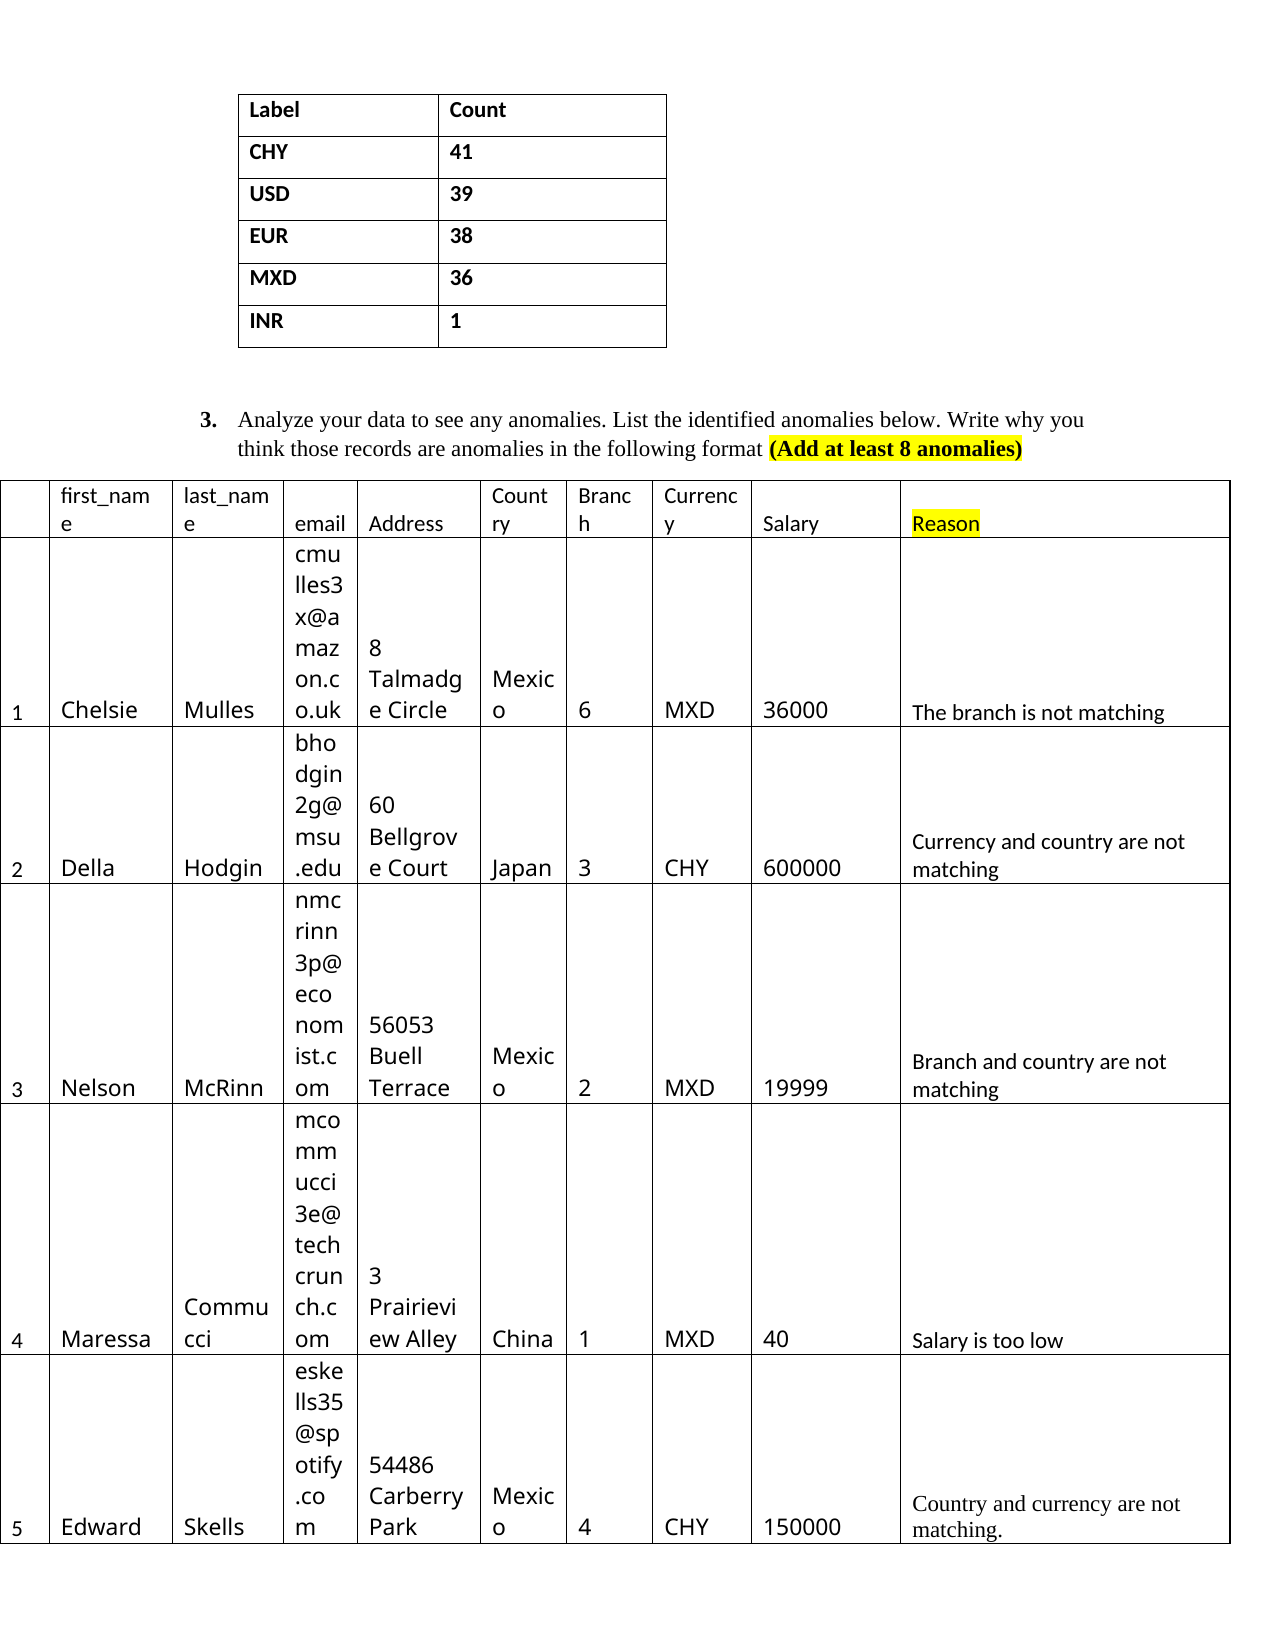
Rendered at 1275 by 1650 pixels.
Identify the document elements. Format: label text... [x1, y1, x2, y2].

table_cell mcommucci3e@techcrunch.com [284, 1104, 357, 1354]
table_cell MXD [239, 264, 438, 305]
table_cell 5 [1, 1355, 49, 1542]
table_cell nmcrinn3p@economist.com [284, 884, 357, 1103]
table_cell Nelson [50, 884, 172, 1103]
table_cell 3 [567, 727, 652, 883]
table_cell bhodgin2g@msu.edu [284, 727, 357, 883]
table_cell Mulles [173, 538, 283, 726]
table_cell Japan [481, 727, 566, 883]
table_cell 39 [439, 179, 666, 220]
table_cell 19999 [752, 884, 900, 1103]
table_header [1, 481, 49, 537]
table_cell 4 [567, 1355, 652, 1542]
table_cell Commucci [173, 1104, 283, 1354]
table_cell Salary is too low [901, 1104, 1229, 1354]
table_cell 1 [567, 1104, 652, 1354]
table_header Address [358, 481, 480, 537]
table_cell 56053 Buell Terrace [358, 884, 480, 1103]
table_cell 2 [1, 727, 49, 883]
table_cell CHY [653, 1355, 751, 1542]
table_cell Edward [50, 1355, 172, 1542]
table_cell Mexico [481, 1355, 566, 1542]
table_cell 36000 [752, 538, 900, 726]
table_cell 54486 Carberry Park [358, 1355, 480, 1542]
table_header Country [481, 481, 566, 537]
table_cell 150000 [752, 1355, 900, 1542]
table_cell USD [239, 179, 438, 220]
table_cell EUR [239, 221, 438, 262]
table_cell 36 [439, 264, 666, 305]
table_cell eskells35@spotify.com [284, 1355, 357, 1542]
table_cell Country and currency are not matching. [901, 1355, 1229, 1542]
list Analyze your data to see any anomalies. List the identified anomalies below. Write why you think those records are anomalies in the following format (Add at least 8 anomalies) [200, 407, 1125, 461]
table_cell 8 Talmadge Circle [358, 538, 480, 726]
table_cell CHY [239, 137, 438, 178]
table_cell MXD [653, 1104, 751, 1354]
table_cell 38 [439, 221, 666, 262]
table_cell 3 [1, 884, 49, 1103]
table_cell MXD [653, 884, 751, 1103]
table_cell 2 [567, 884, 652, 1103]
table_cell INR [239, 306, 438, 347]
table_header Salary [752, 481, 900, 537]
table_cell 1 [1, 538, 49, 726]
table_cell 3 Prairieview Alley [358, 1104, 480, 1354]
table_cell Chelsie [50, 538, 172, 726]
table_cell The branch is not matching [901, 538, 1229, 726]
table_cell China [481, 1104, 566, 1354]
table_header Branch [567, 481, 652, 537]
table_cell 40 [752, 1104, 900, 1354]
table_cell cmulles3x@amazon.co.uk [284, 538, 357, 726]
table_header email [284, 481, 357, 537]
table_header Currency [653, 481, 751, 537]
table_cell 1 [439, 306, 666, 347]
table_cell 600000 [752, 727, 900, 883]
table_cell 4 [1, 1104, 49, 1354]
table_cell Skells [173, 1355, 283, 1542]
table_cell 60 Bellgrove Court [358, 727, 480, 883]
table_cell McRinn [173, 884, 283, 1103]
table_cell Count [439, 95, 666, 136]
table_cell Maressa [50, 1104, 172, 1354]
table_cell Branch and country are not matching [901, 884, 1229, 1103]
table_header last_name [173, 481, 283, 537]
table_header first_name [50, 481, 172, 537]
table_cell Currency and country are not matching [901, 727, 1229, 883]
table_cell Mexico [481, 884, 566, 1103]
table_cell 6 [567, 538, 652, 726]
table_cell CHY [653, 727, 751, 883]
table_cell 41 [439, 137, 666, 178]
table_cell MXD [653, 538, 751, 726]
table_cell Della [50, 727, 172, 883]
table_header Reason [901, 481, 1229, 537]
table_cell Mexico [481, 538, 566, 726]
table_cell Label [239, 95, 438, 136]
table_cell Hodgin [173, 727, 283, 883]
